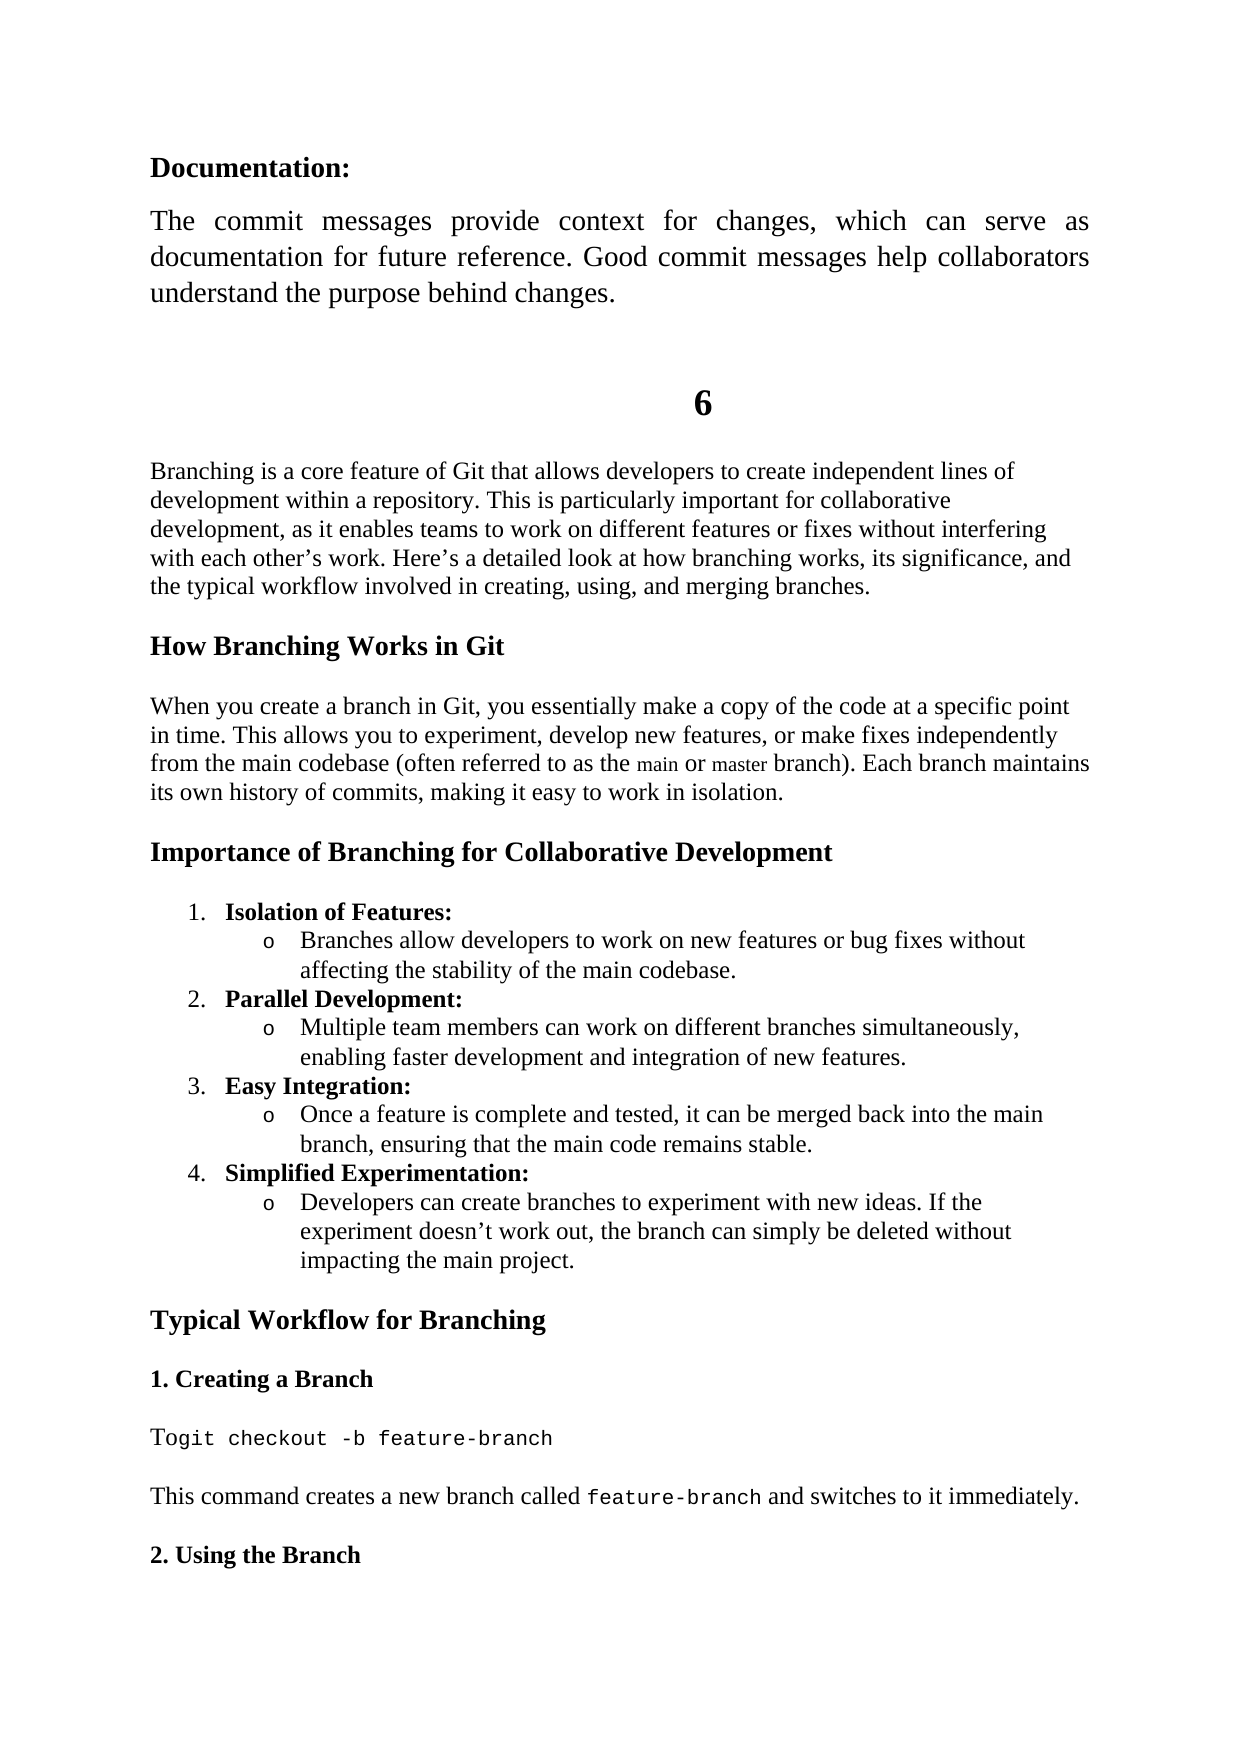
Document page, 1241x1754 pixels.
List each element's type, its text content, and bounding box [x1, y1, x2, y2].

list Multiple team members can work on different branches simultaneously, enabling faster development and integration of new features. [262, 1012, 1090, 1071]
text How Branching Works in Git [150, 629, 1090, 662]
text Documentation: [150, 150, 1090, 183]
text Branching is a core feature of Git that allows developers to create independent lines of development within a repository. This is particularly important for collaborative development, as it enables teams to work on different features or fixes without interfering with each other’s work. Here’s a detailed look at how branching works, its significance, and the typical workflow involved in creating, using, and merging branches. [150, 456, 1090, 600]
list Developers can create branches to experiment with new ideas. If the experiment doesn’t work out, the branch can simply be deleted without impacting the main project. [262, 1187, 1090, 1274]
list Branches allow developers to work on new features or bug fixes without affecting the stability of the main codebase. [262, 925, 1090, 984]
text Typical Workflow for Branching [150, 1303, 1090, 1335]
text 1. Creating a Branch [150, 1364, 1090, 1393]
list Parallel Development: [187, 984, 1090, 1012]
text 2. Using the Branch [150, 1540, 1090, 1569]
text Importance of Branching for Collaborative Development [150, 835, 1090, 867]
text This command creates a new branch called feature-branch and switches to it immediately. [150, 1481, 1090, 1511]
list Simplified Experimentation: [187, 1158, 1090, 1187]
text 6 [150, 381, 1090, 424]
text When you create a branch in Git, you essentially make a copy of the code at a specific point in time. This allows you to experiment, develop new features, or make fixes independently from the main codebase (often referred to as the main or master branch). Each branch maintains its own history of commits, making it easy to work in isolation. [150, 691, 1090, 806]
text Togit checkout -b feature-branch [150, 1422, 1090, 1452]
list Once a feature is complete and tested, it can be merged back into the main branch, ensuring that the main code remains stable. [262, 1099, 1090, 1158]
text The commit messages provide context for changes, which can serve as documentation for future reference. Good commit messages help collaborators understand the purpose behind changes. [150, 203, 1090, 309]
list Easy Integration: [187, 1071, 1090, 1099]
list Isolation of Features: [187, 897, 1090, 925]
